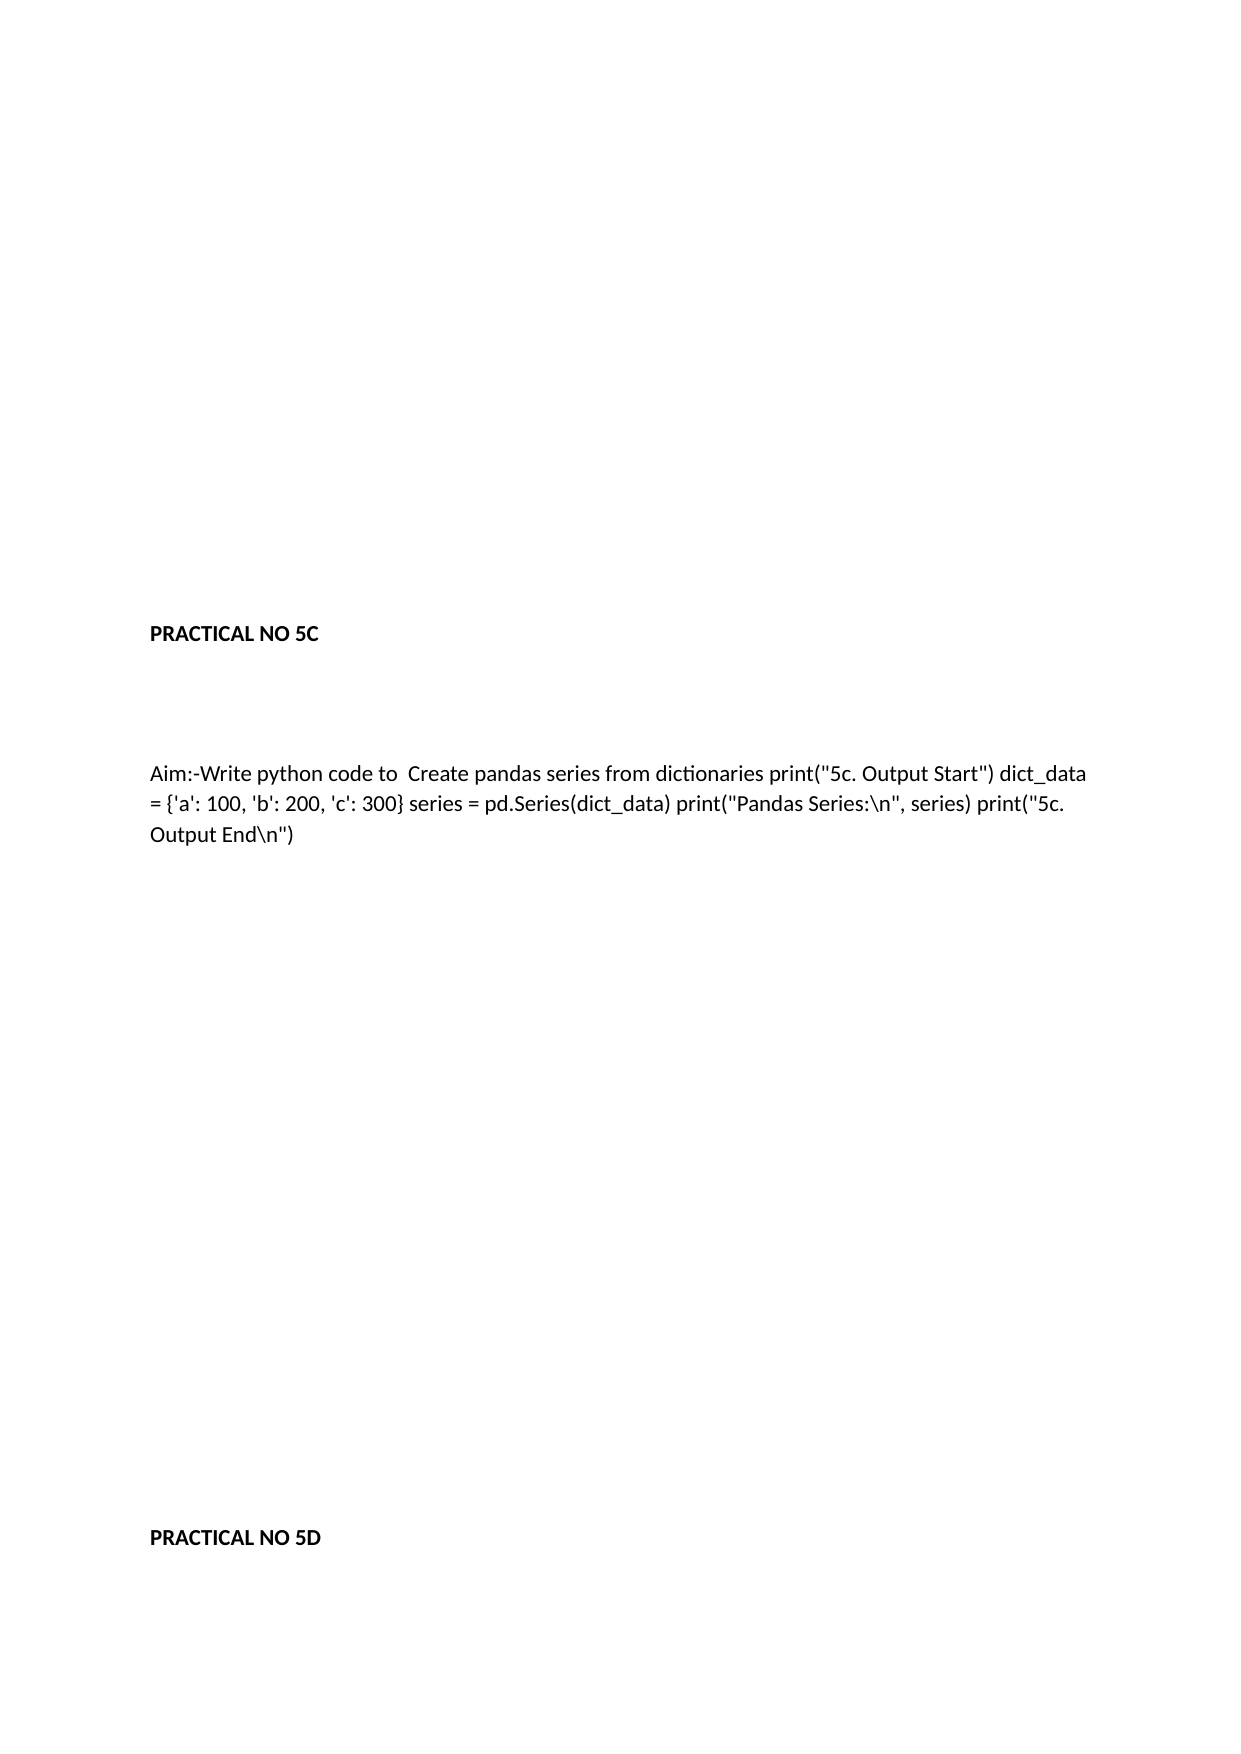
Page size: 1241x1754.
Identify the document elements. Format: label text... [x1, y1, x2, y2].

text PRACTICAL NO 5D [150, 1523, 1090, 1551]
text PRACTICAL NO 5C [150, 619, 1090, 647]
text Aim:-Write python code to Create pandas series from dictionaries print("5c. Output Start") dict_data = {'a': 100, 'b': 200, 'c': 300} series = pd.Series(dict_data) print("Pandas Series:\n", series) print("5c. Output End\n") [150, 759, 1090, 848]
